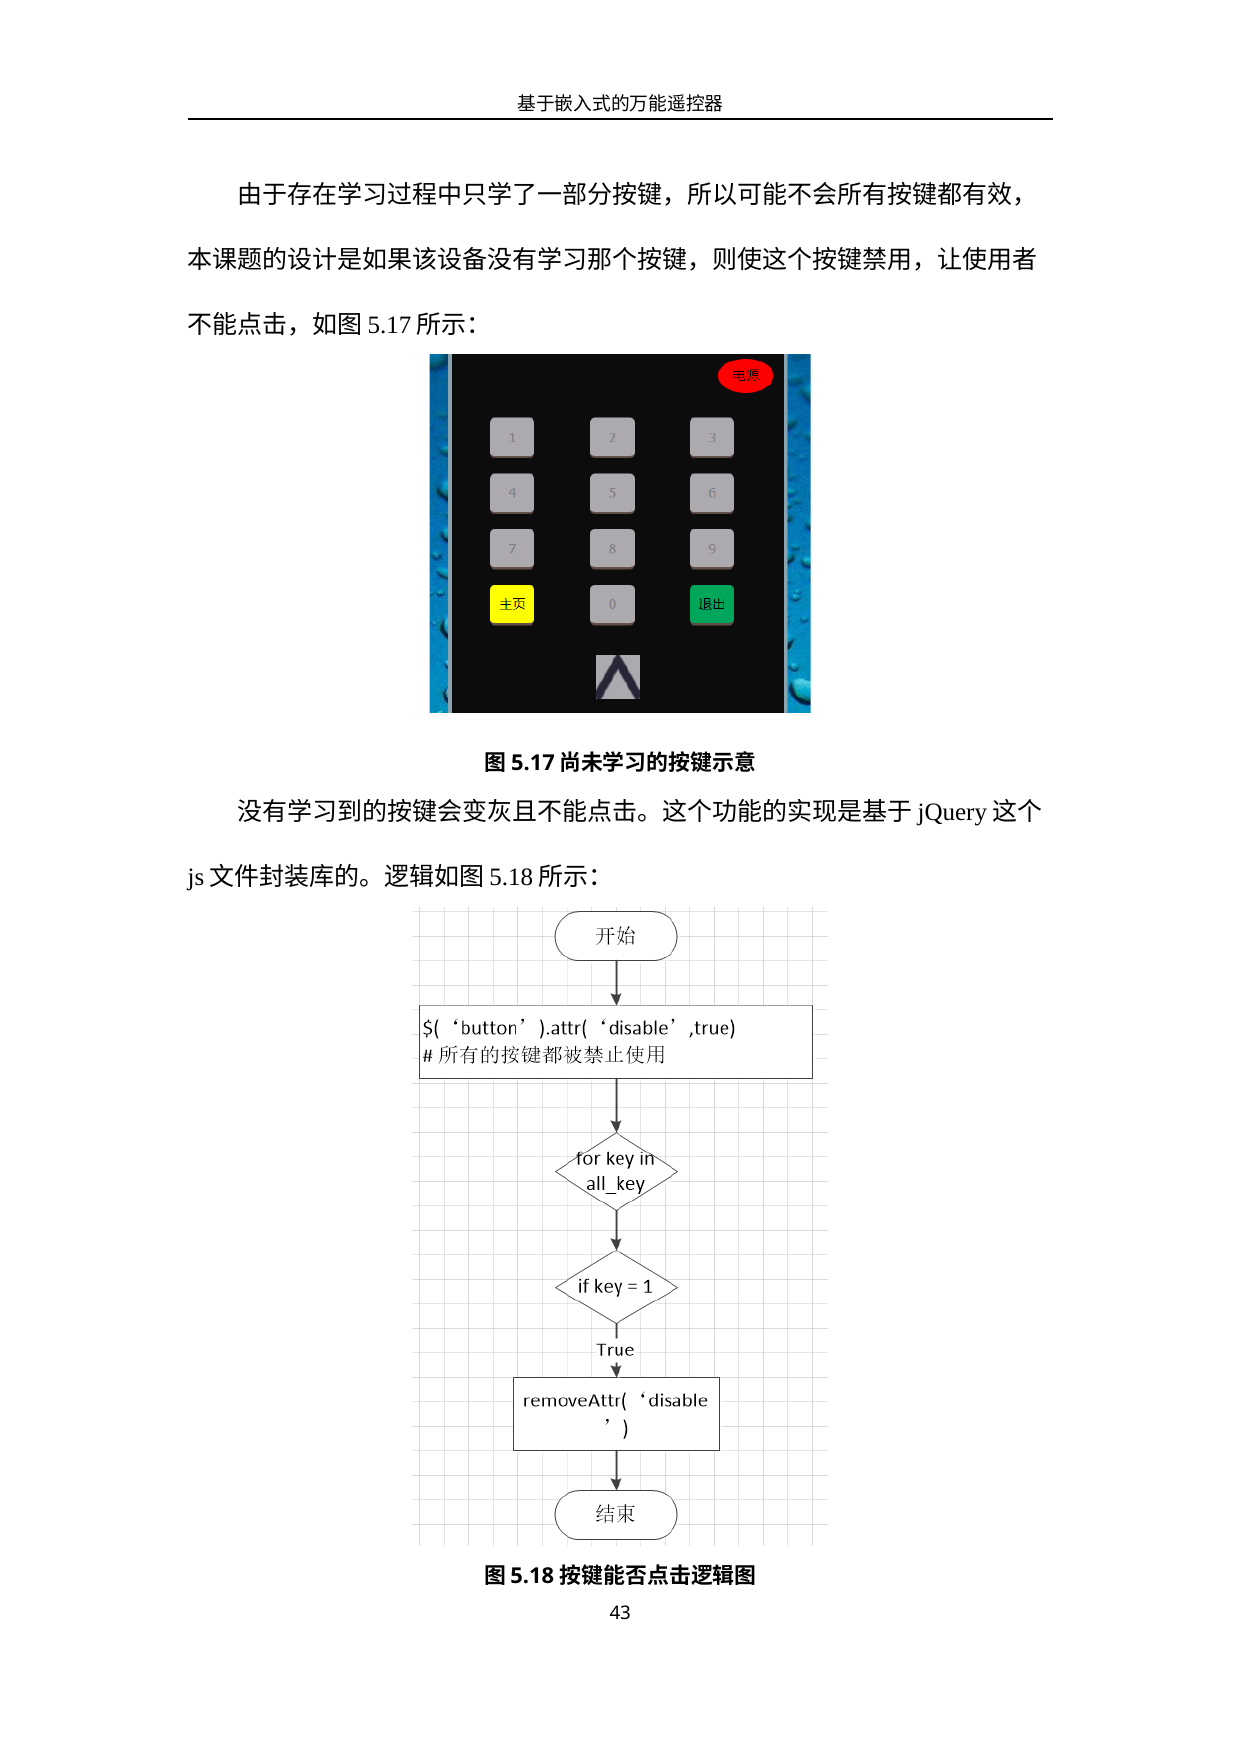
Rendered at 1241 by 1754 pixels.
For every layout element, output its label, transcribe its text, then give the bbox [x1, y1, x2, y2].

picture [429, 354, 811, 713]
text 由于存在学习过程中只学了一部分按键，所以可能不会所有按键都有效，本课题的设计是如果该设备没有学习那个按键，则使这个按键禁用，让使用者不能点击，如图5.17所示： [187, 160, 1053, 355]
picture [429, 490, 436, 500]
picture [794, 698, 811, 705]
picture [434, 574, 441, 588]
picture [412, 907, 828, 1546]
text 图5.18 按键能否点击逻辑图 [187, 1557, 1053, 1590]
text 没有学习到的按键会变灰且不能点击。这个功能的实现是基于jQuery这个js文件封装库的。逻辑如图5.18所示： [187, 777, 1053, 907]
text 图5.17尚未学习的按键示意 [187, 745, 1053, 777]
picture [803, 528, 811, 534]
